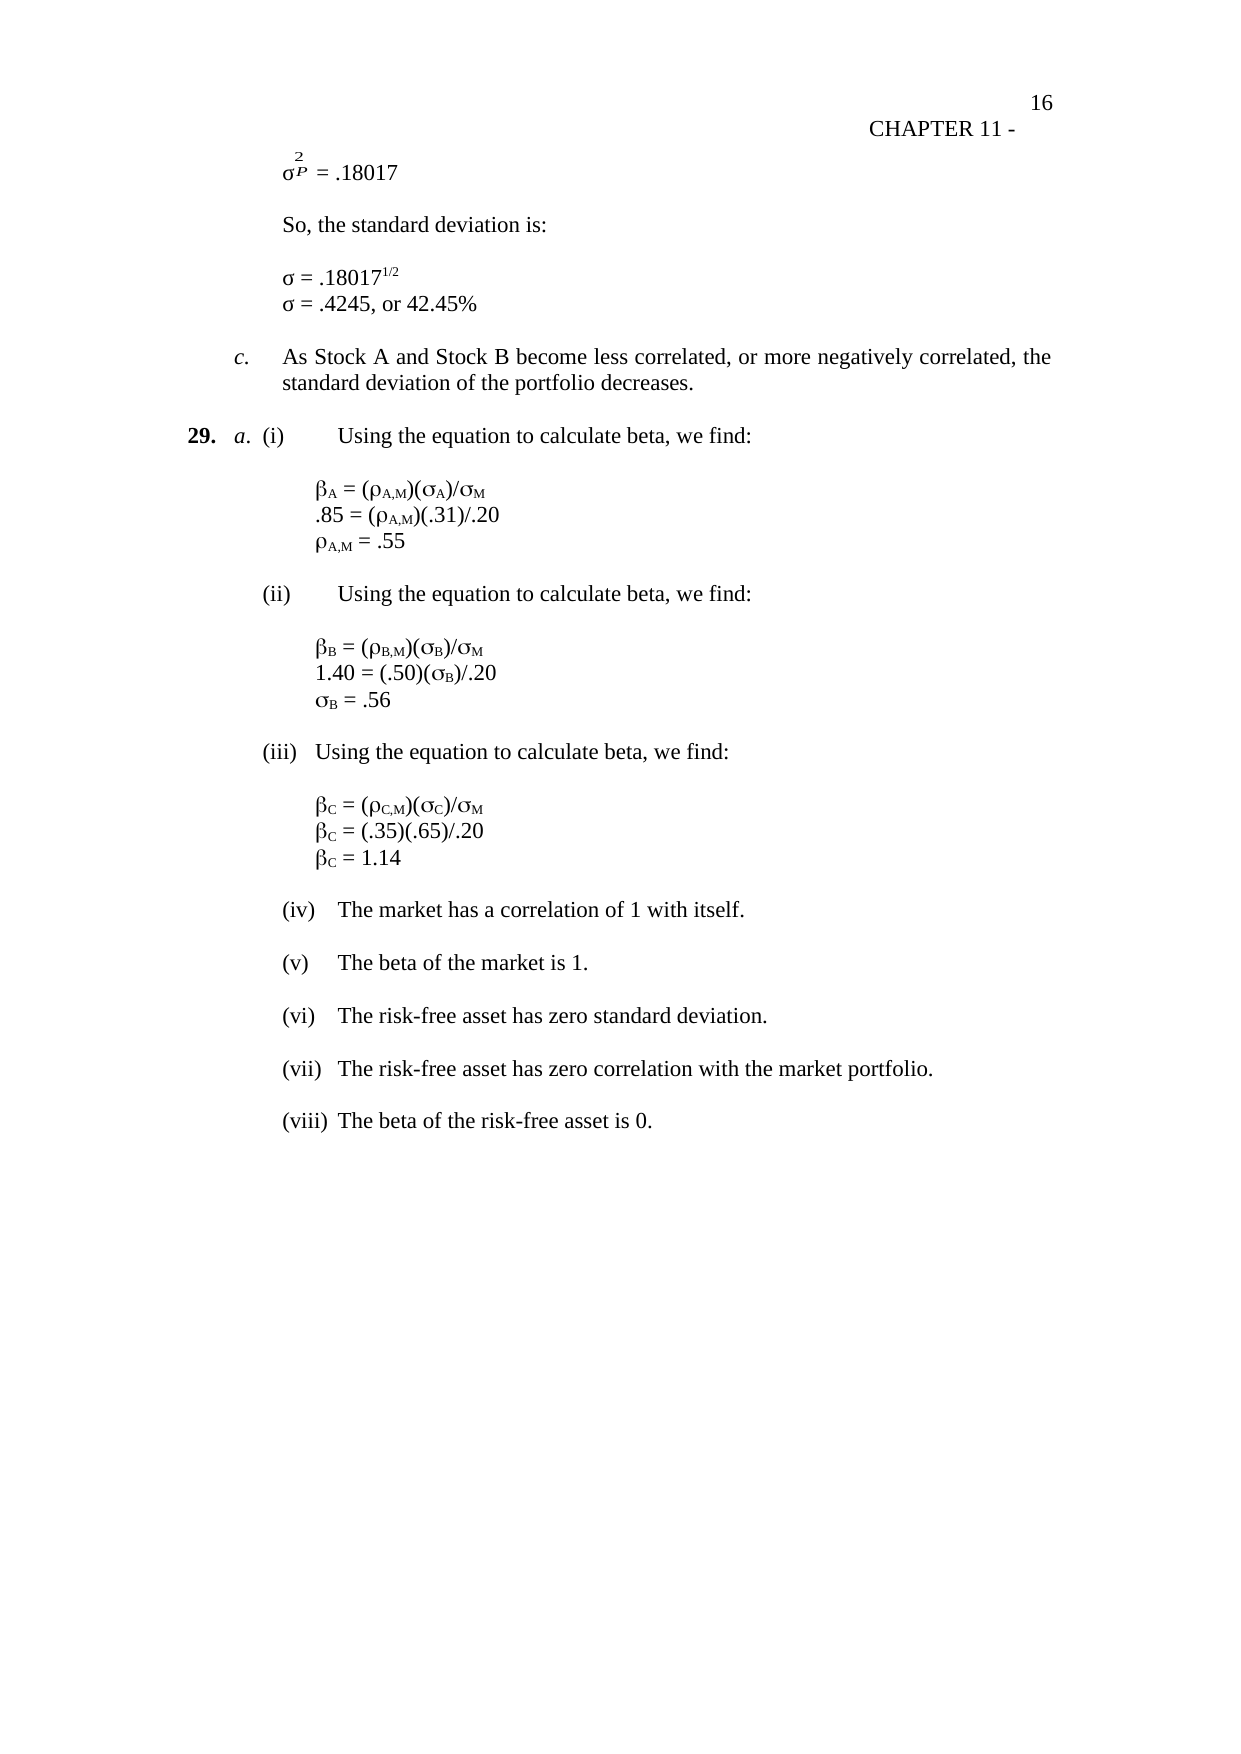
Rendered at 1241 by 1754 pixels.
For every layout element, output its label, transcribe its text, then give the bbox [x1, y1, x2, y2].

text 29. a. (i) Using the equation to calculate beta, we find: [187, 422, 1053, 448]
text (v) The beta of the market is 1. [187, 949, 1053, 976]
text βA = (ρA,M)(σA)/σM [187, 475, 1053, 501]
text (vii) The risk-free asset has zero correlation with the market portfolio. [187, 1055, 1053, 1081]
text .85 = (ρA,M)(.31)/.20 [187, 501, 1053, 528]
text (ii) Using the equation to calculate beta, we find: [187, 580, 1053, 607]
text c. As Stock A and Stock B become less correlated, or more negatively correlated, the standard deviation of the portfolio decreases. [187, 343, 1053, 396]
text βC = (.35)(.65)/.20 [187, 817, 1053, 844]
text βC = 1.14 [187, 844, 1053, 870]
text (iii) Using the equation to calculate beta, we find: [187, 738, 1053, 765]
text (iv) The market has a correlation of 1 with itself. [187, 897, 1053, 923]
text 1.40 = (.50)(σB)/.20 [187, 659, 1053, 686]
text σB = .56 [187, 686, 1053, 712]
text ρA,M = .55 [187, 528, 1053, 554]
text So, the standard deviation is: [187, 211, 1053, 238]
text βB = (ρB,M)(σB)/σM [187, 633, 1053, 659]
text βC = (ρC,M)(σC)/σM [187, 791, 1053, 817]
text (viii) The beta of the risk-free asset is 0. [187, 1107, 1053, 1134]
text σ = .180171/2 [187, 264, 1053, 290]
text (vi) The risk-free asset has zero standard deviation. [187, 1002, 1053, 1028]
text σ = .4245, or 42.45% [187, 290, 1053, 317]
text σ = .18017 [187, 150, 1053, 185]
